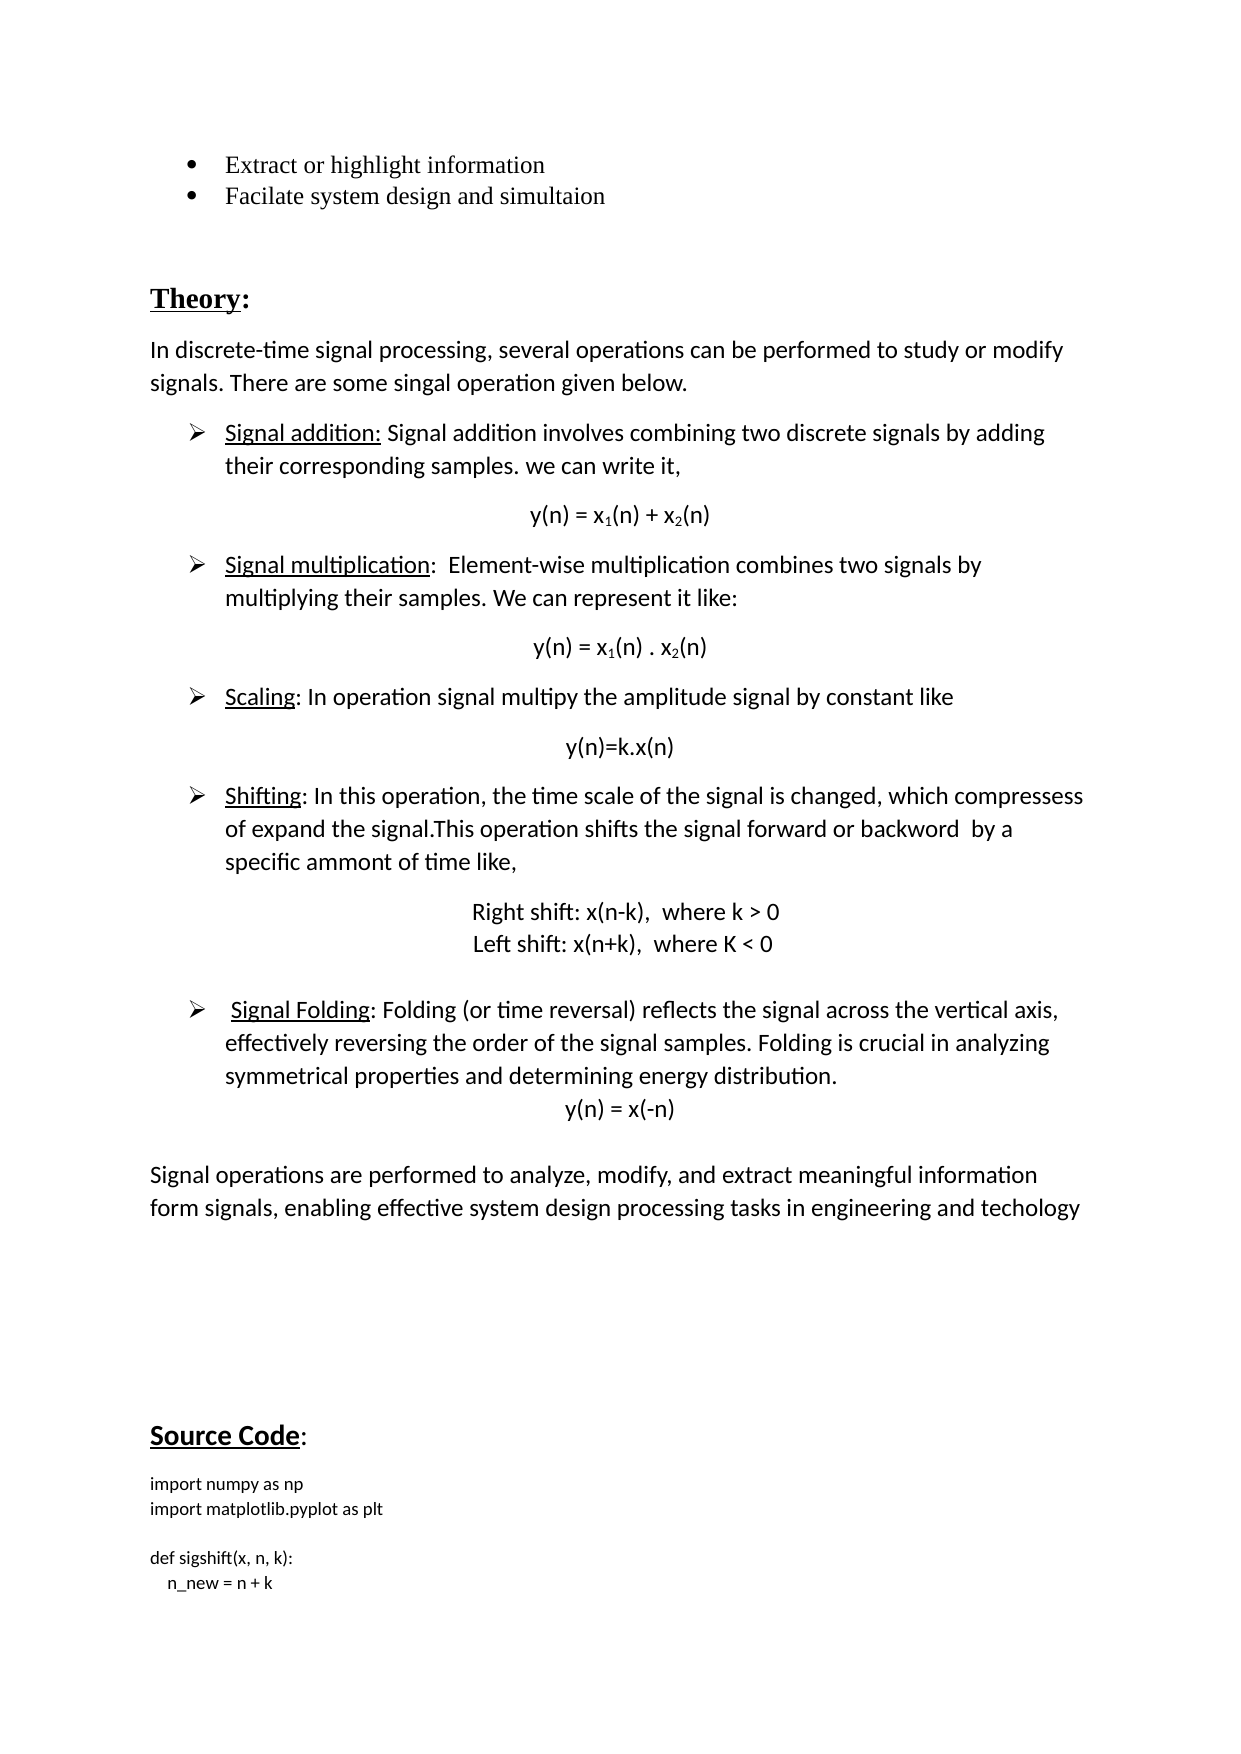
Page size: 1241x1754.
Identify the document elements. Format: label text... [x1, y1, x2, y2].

text import matplotlib.pyplot as plt [150, 1497, 1090, 1520]
list Signal addition: Signal addition involves combining two discrete signals by adding their corresponding samples. we can write it, [187, 417, 1090, 480]
list Signal Folding: Folding (or time reversal) reflects the signal across the vertical axis, effectively reversing the order of the signal samples. Folding is crucial in analyzing symmetrical properties and determining energy distribution. [187, 994, 1090, 1091]
text y(n) = x1(n) . x2(n) [150, 631, 1090, 662]
list Extract or highlight information [187, 150, 1090, 179]
text import numpy as np [150, 1472, 1090, 1495]
text Signal operations are performed to analyze, modify, and extract meaningful information form signals, enabling effective system design processing tasks in engineering and techology [150, 1159, 1090, 1222]
list Signal multiplication: Element-wise multiplication combines two signals by multiplying their samples. We can represent it like: [187, 549, 1090, 612]
text y(n) = x(-n) [150, 1093, 1090, 1124]
text y(n) = x1(n) + x2(n) [150, 499, 1090, 530]
text y(n)=k.x(n) [150, 731, 1090, 761]
text def sigshift(x, n, k): [150, 1546, 1090, 1569]
text In discrete-time signal processing, several operations can be performed to study or modify signals. There are some singal operation given below. [150, 334, 1090, 398]
text Right shift: x(n-k), where k > 0 [150, 896, 1090, 926]
text Left shift: x(n+k), where K < 0 [150, 928, 1090, 959]
text Source Code: [150, 1417, 1090, 1453]
text n_new = n + k [150, 1571, 1090, 1594]
text Theory: [150, 282, 1090, 315]
list Scaling: In operation signal multipy the amplitude signal by constant like [187, 681, 1090, 712]
list Shifting: In this operation, the time scale of the signal is changed, which compressess of expand the signal.This operation shifts the signal forward or backword by a specific ammont of time like, [187, 780, 1090, 877]
list Facilate system design and simultaion [187, 181, 1090, 210]
